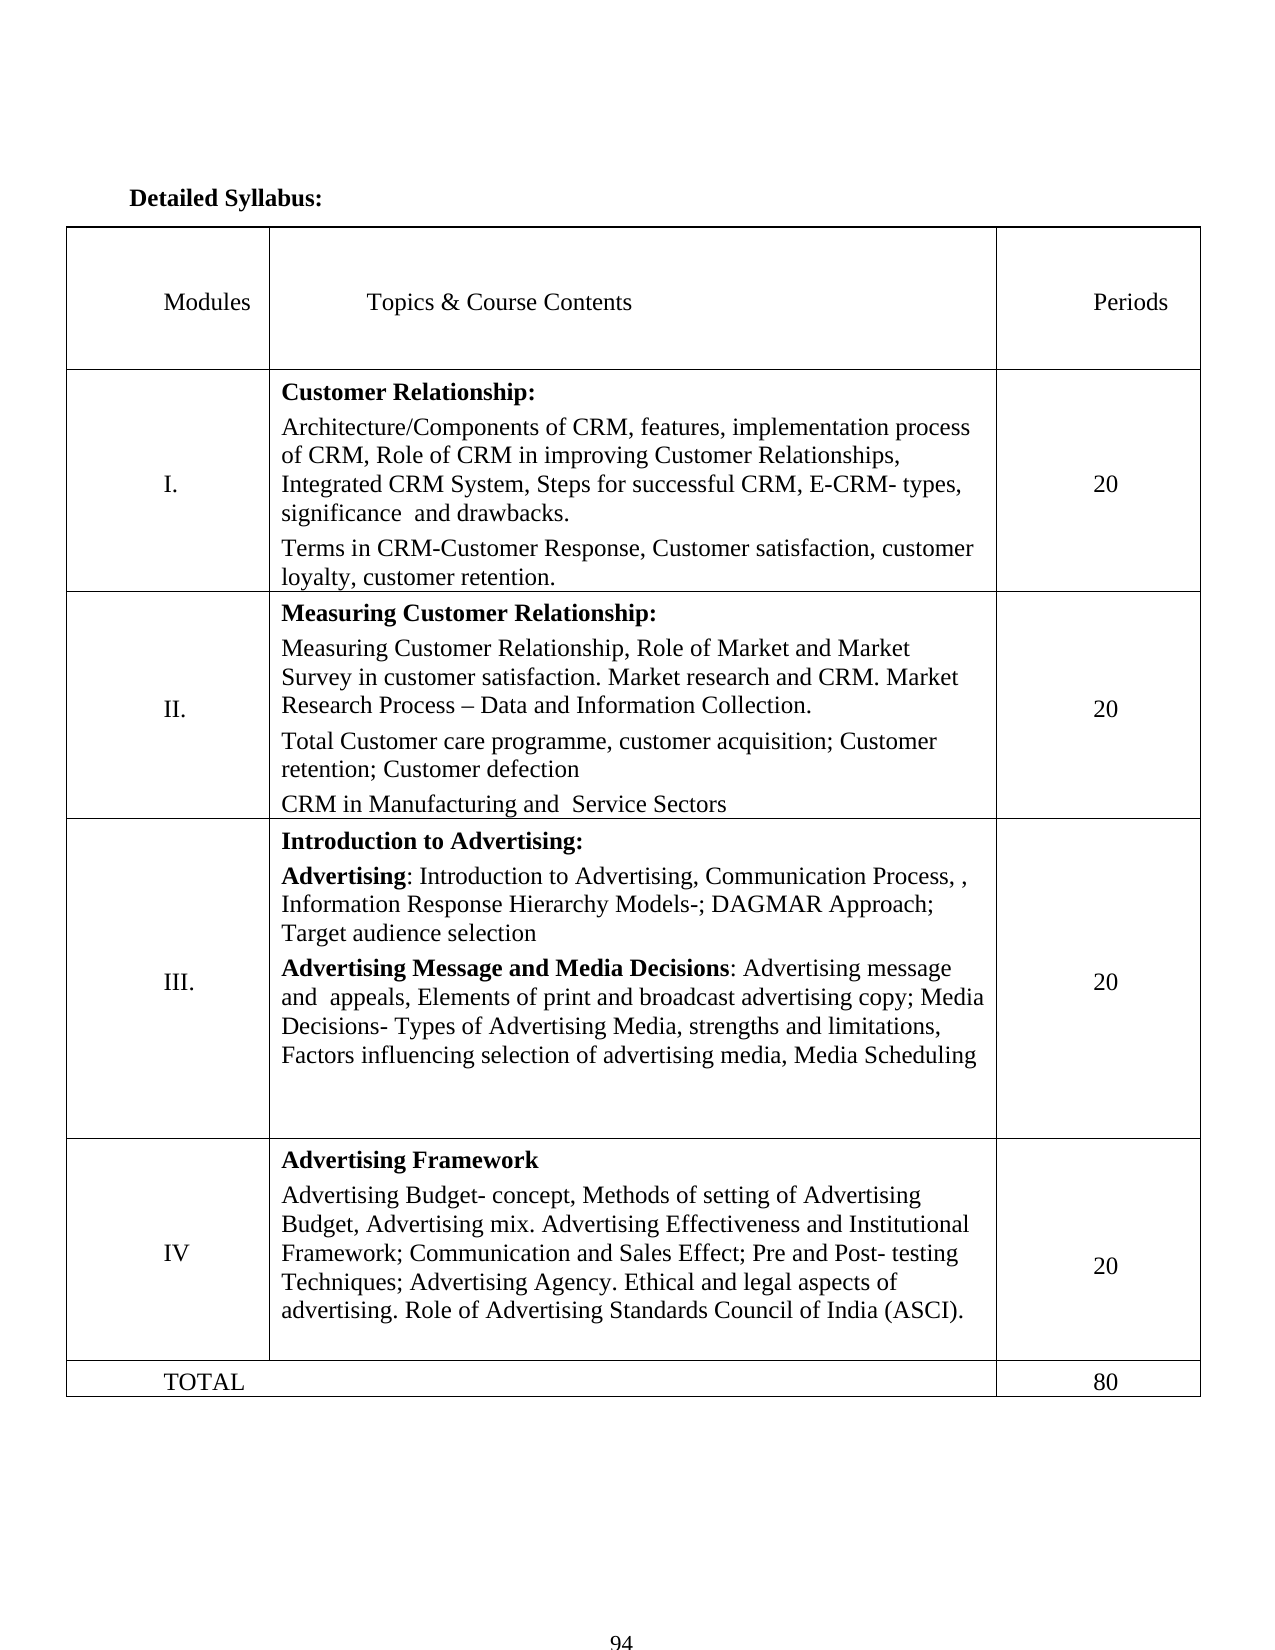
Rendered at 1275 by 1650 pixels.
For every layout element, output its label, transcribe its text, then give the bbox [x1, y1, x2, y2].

table_cell 20 [997, 592, 1200, 818]
table_cell 20 [997, 370, 1200, 591]
table_cell I. [67, 370, 269, 591]
table_cell Customer Relationship: Architecture/Components of CRM, features, implementation process of CRM, Role of CRM in improving Customer Relationships, Integrated CRM System, Steps for successful CRM, E-CRM- types, significance and drawbacks. Terms in CRM-Customer Response, Customer satisfaction, customer loyalty, customer retention. [270, 370, 996, 591]
table_cell 20 [997, 1139, 1200, 1359]
table_cell Measuring Customer Relationship: Measuring Customer Relationship, Role of Market and Market Survey in customer satisfaction. Market research and CRM. Market Research Process – Data and Information Collection. Total Customer care programme, customer acquisition; Customer retention; Customer defection CRM in Manufacturing and Service Sectors [270, 592, 996, 818]
table_cell II. [67, 592, 269, 818]
table_cell 20 [997, 819, 1200, 1138]
table_cell Advertising Framework Advertising Budget- concept, Methods of setting of Advertising Budget, Advertising mix. Advertising Effectiveness and Institutional Framework; Communication and Sales Effect; Pre and Post- testing Techniques; Advertising Agency. Ethical and legal aspects of advertising. Role of Advertising Standards Council of India (ASCI). [270, 1139, 996, 1359]
table_header Topics & Course Contents [270, 228, 996, 369]
table_cell TOTAL [67, 1361, 996, 1396]
text Detailed Syllabus: [129, 183, 1250, 212]
table_cell III. [67, 819, 269, 1138]
table_header Modules [67, 228, 269, 369]
table_cell 80 [997, 1361, 1200, 1396]
table_cell Introduction to Advertising: Advertising: Introduction to Advertising, Communication Process, , Information Response Hierarchy Models-; DAGMAR Approach; Target audience selection Advertising Message and Media Decisions: Advertising message and appeals, Elements of print and broadcast advertising copy; Media Decisions- Types of Advertising Media, strengths and limitations, Factors influencing selection of advertising media, Media Scheduling [270, 819, 996, 1138]
table_cell IV [67, 1139, 269, 1359]
table_header Periods [997, 228, 1200, 369]
